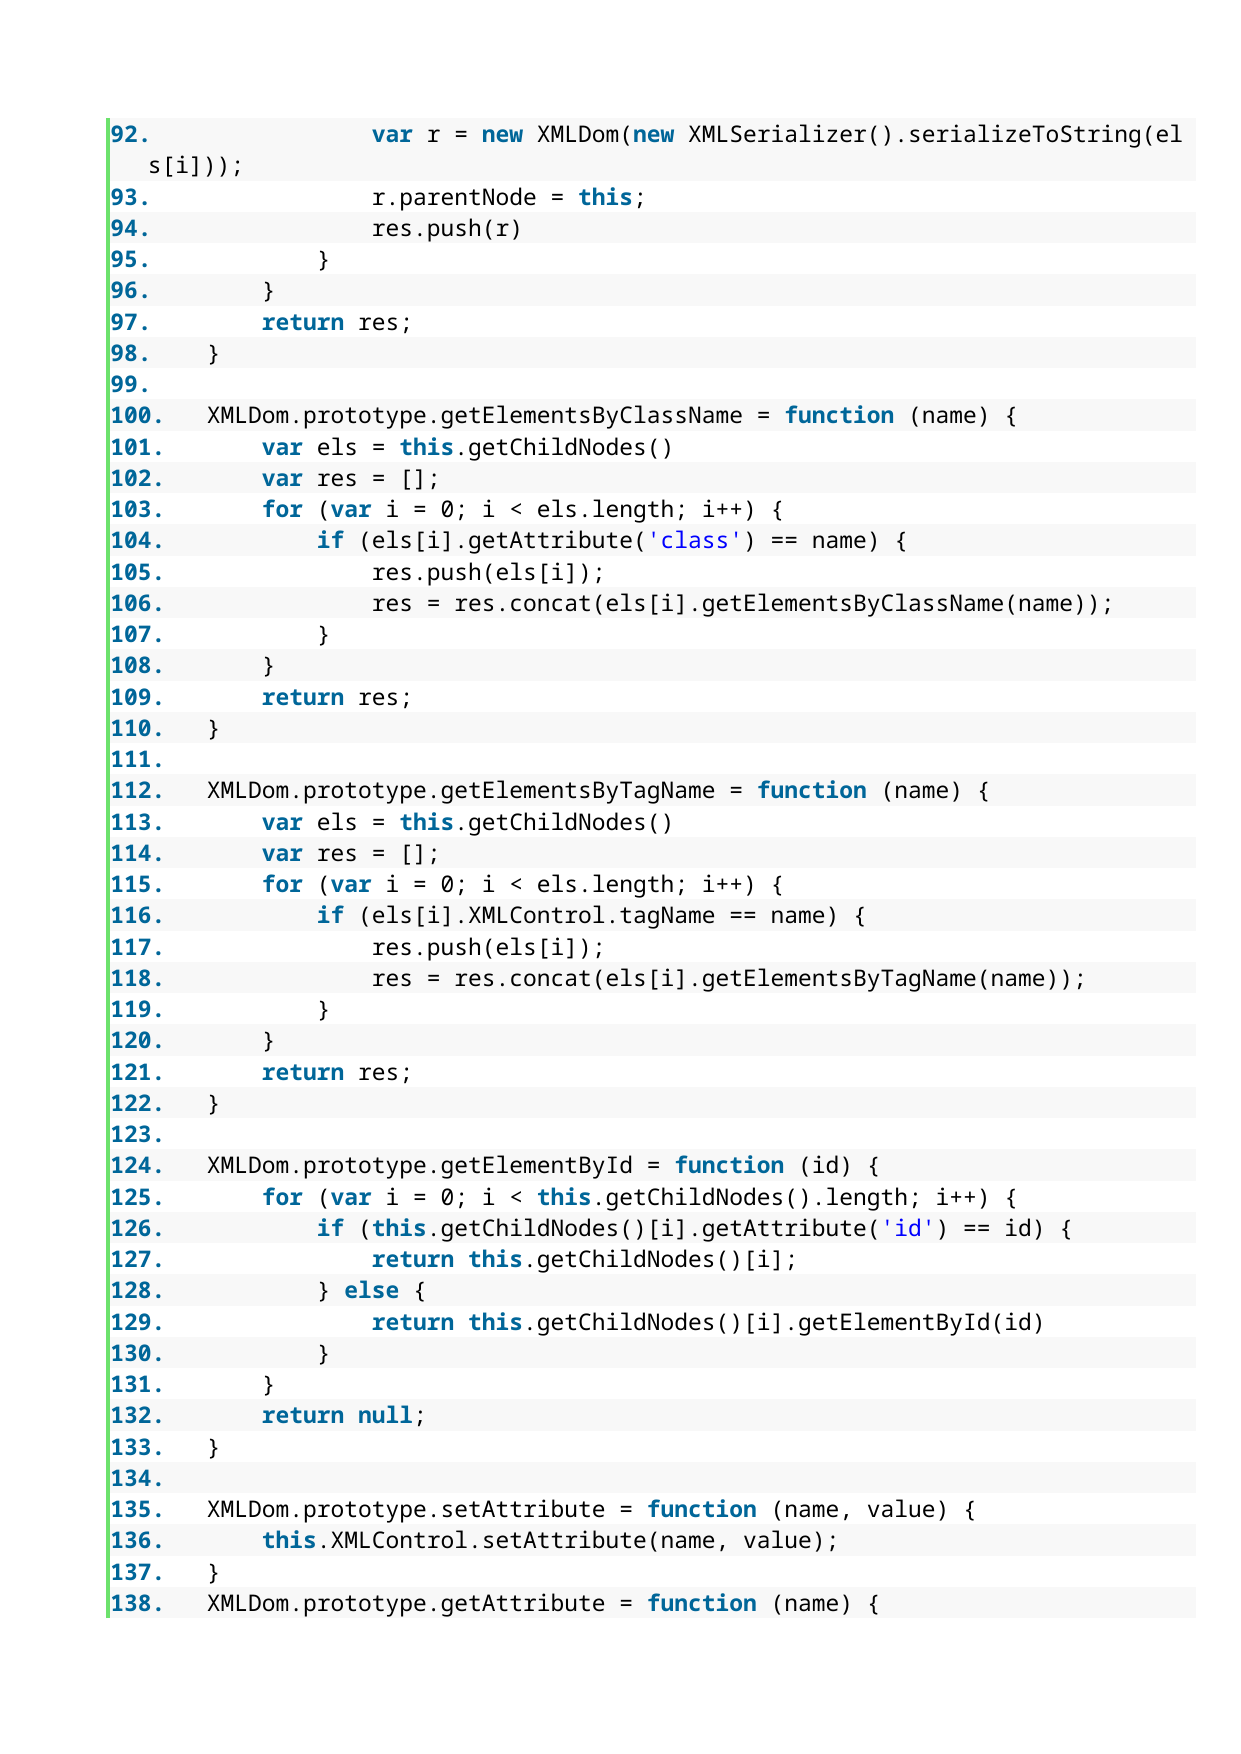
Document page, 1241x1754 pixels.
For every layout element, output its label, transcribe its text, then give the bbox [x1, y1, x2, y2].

list var els = this.getChildNodes() [110, 431, 1196, 462]
list return res; [110, 1056, 1196, 1087]
list } [110, 993, 1196, 1024]
list res = res.concat(els[i].getElementsByTagName(name)); [110, 962, 1196, 993]
list } [110, 1024, 1196, 1056]
list } [110, 1431, 1196, 1462]
list XMLDom.prototype.getElementsByClassName = function (name) { [110, 399, 1196, 431]
list } [110, 712, 1196, 743]
list } [110, 1368, 1196, 1399]
list if (this.getChildNodes()[i].getAttribute('id') == id) { [110, 1212, 1196, 1243]
list var res = []; [110, 462, 1196, 493]
list if (els[i].getAttribute('class') == name) { [110, 524, 1196, 556]
list r.parentNode = this; [110, 181, 1196, 212]
list this.XMLControl.setAttribute(name, value); [110, 1524, 1196, 1556]
list } else { [110, 1274, 1196, 1306]
list var r = new XMLDom(new XMLSerializer().serializeToString(els[i])); [110, 118, 1196, 181]
list } [110, 274, 1196, 306]
list res.push(els[i]); [110, 556, 1196, 587]
list } [110, 337, 1196, 368]
list for (var i = 0; i < els.length; i++) { [110, 868, 1196, 899]
list } [110, 1556, 1196, 1587]
list XMLDom.prototype.getAttribute = function (name) { [110, 1587, 1196, 1618]
list return this.getChildNodes()[i]; [110, 1243, 1196, 1274]
list } [110, 618, 1196, 649]
list var res = []; [110, 837, 1196, 868]
list if (els[i].XMLControl.tagName == name) { [110, 899, 1196, 931]
list XMLDom.prototype.setAttribute = function (name, value) { [110, 1493, 1196, 1524]
list XMLDom.prototype.getElementById = function (id) { [110, 1149, 1196, 1181]
list for (var i = 0; i < this.getChildNodes().length; i++) { [110, 1181, 1196, 1212]
list return res; [110, 306, 1196, 337]
list return this.getChildNodes()[i].getElementById(id) [110, 1306, 1196, 1337]
list } [110, 243, 1196, 274]
list } [110, 649, 1196, 681]
list } [110, 1337, 1196, 1368]
list } [110, 1087, 1196, 1118]
list XMLDom.prototype.getElementsByTagName = function (name) { [110, 774, 1196, 806]
list return null; [110, 1399, 1196, 1431]
list var els = this.getChildNodes() [110, 806, 1196, 837]
list for (var i = 0; i < els.length; i++) { [110, 493, 1196, 524]
list res = res.concat(els[i].getElementsByClassName(name)); [110, 587, 1196, 618]
list res.push(r) [110, 212, 1196, 243]
list return res; [110, 681, 1196, 712]
list res.push(els[i]); [110, 931, 1196, 962]
